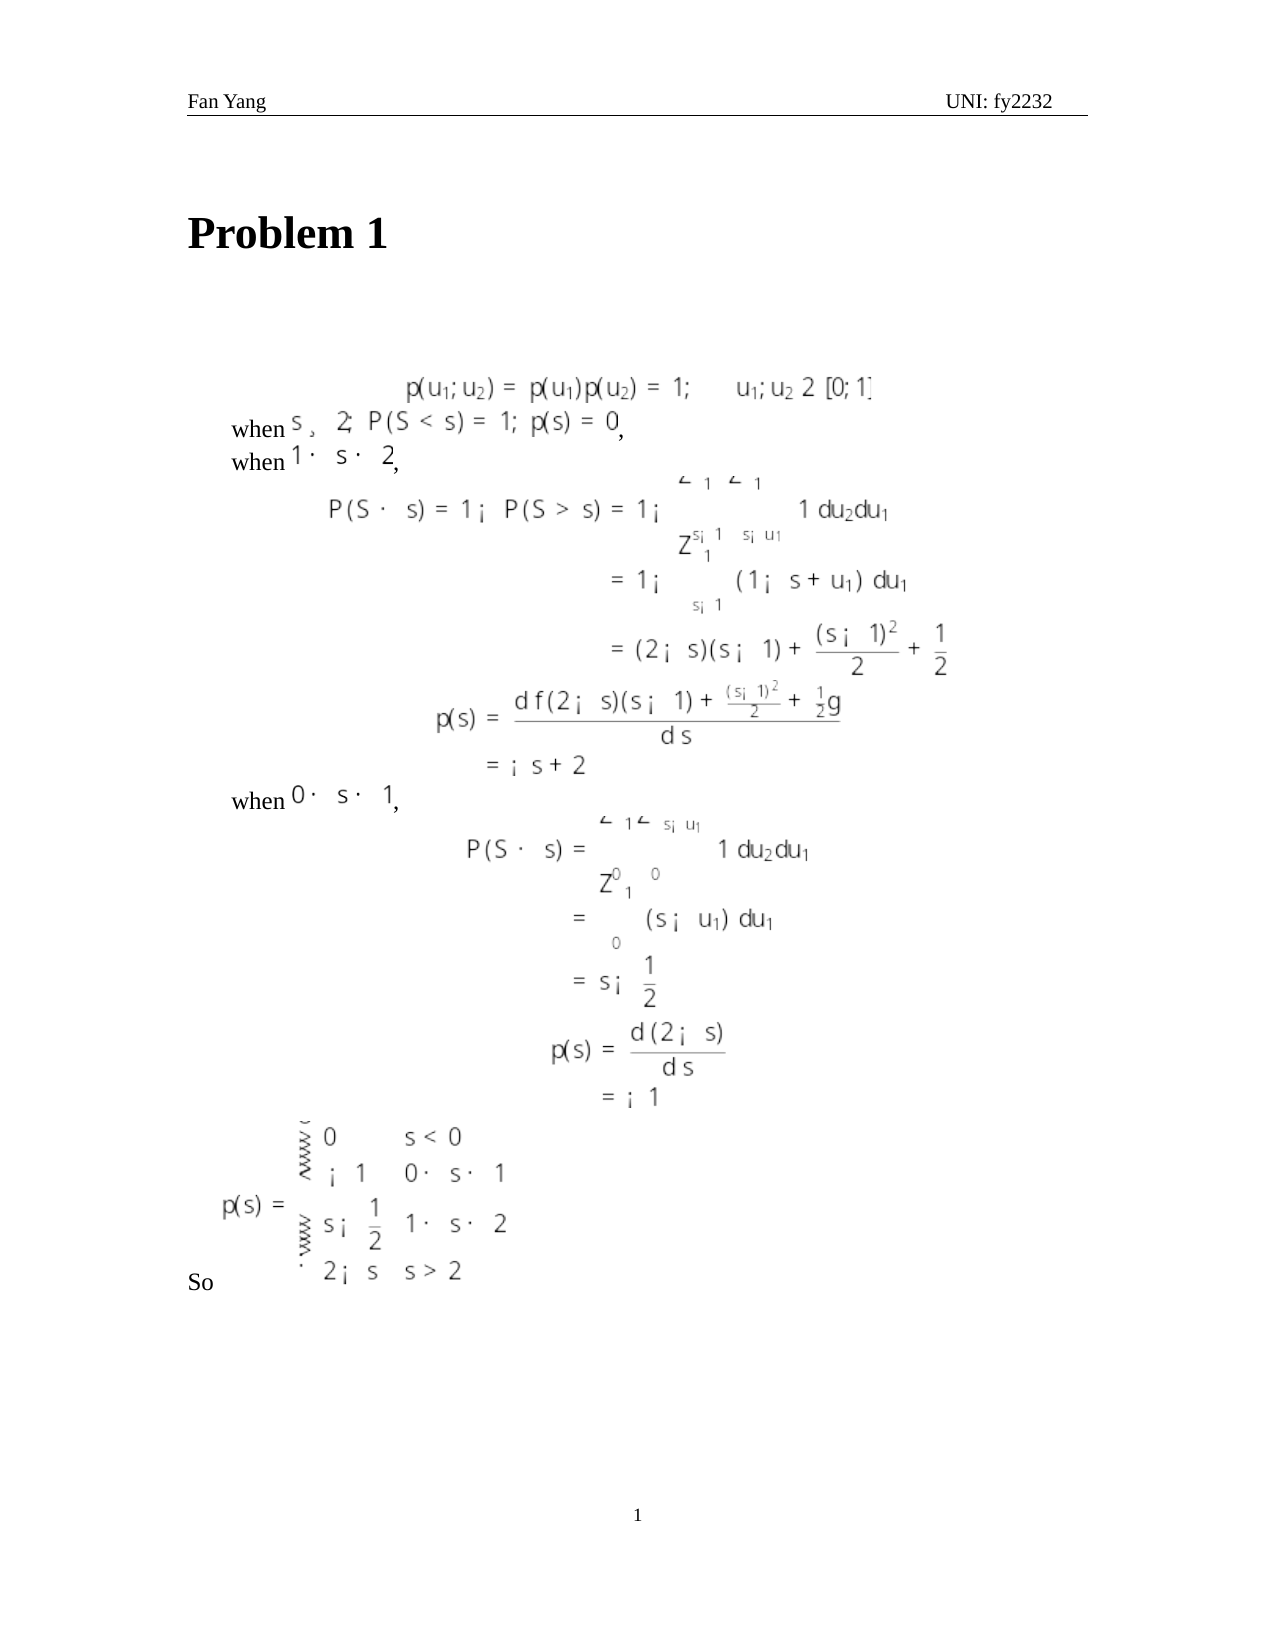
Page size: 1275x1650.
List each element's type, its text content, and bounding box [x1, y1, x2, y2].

text when , [231, 782, 1088, 816]
text when , [231, 443, 1088, 477]
subtitle Problem 1 [187, 198, 1088, 266]
text when , [231, 409, 1088, 443]
text So [187, 1122, 1088, 1326]
